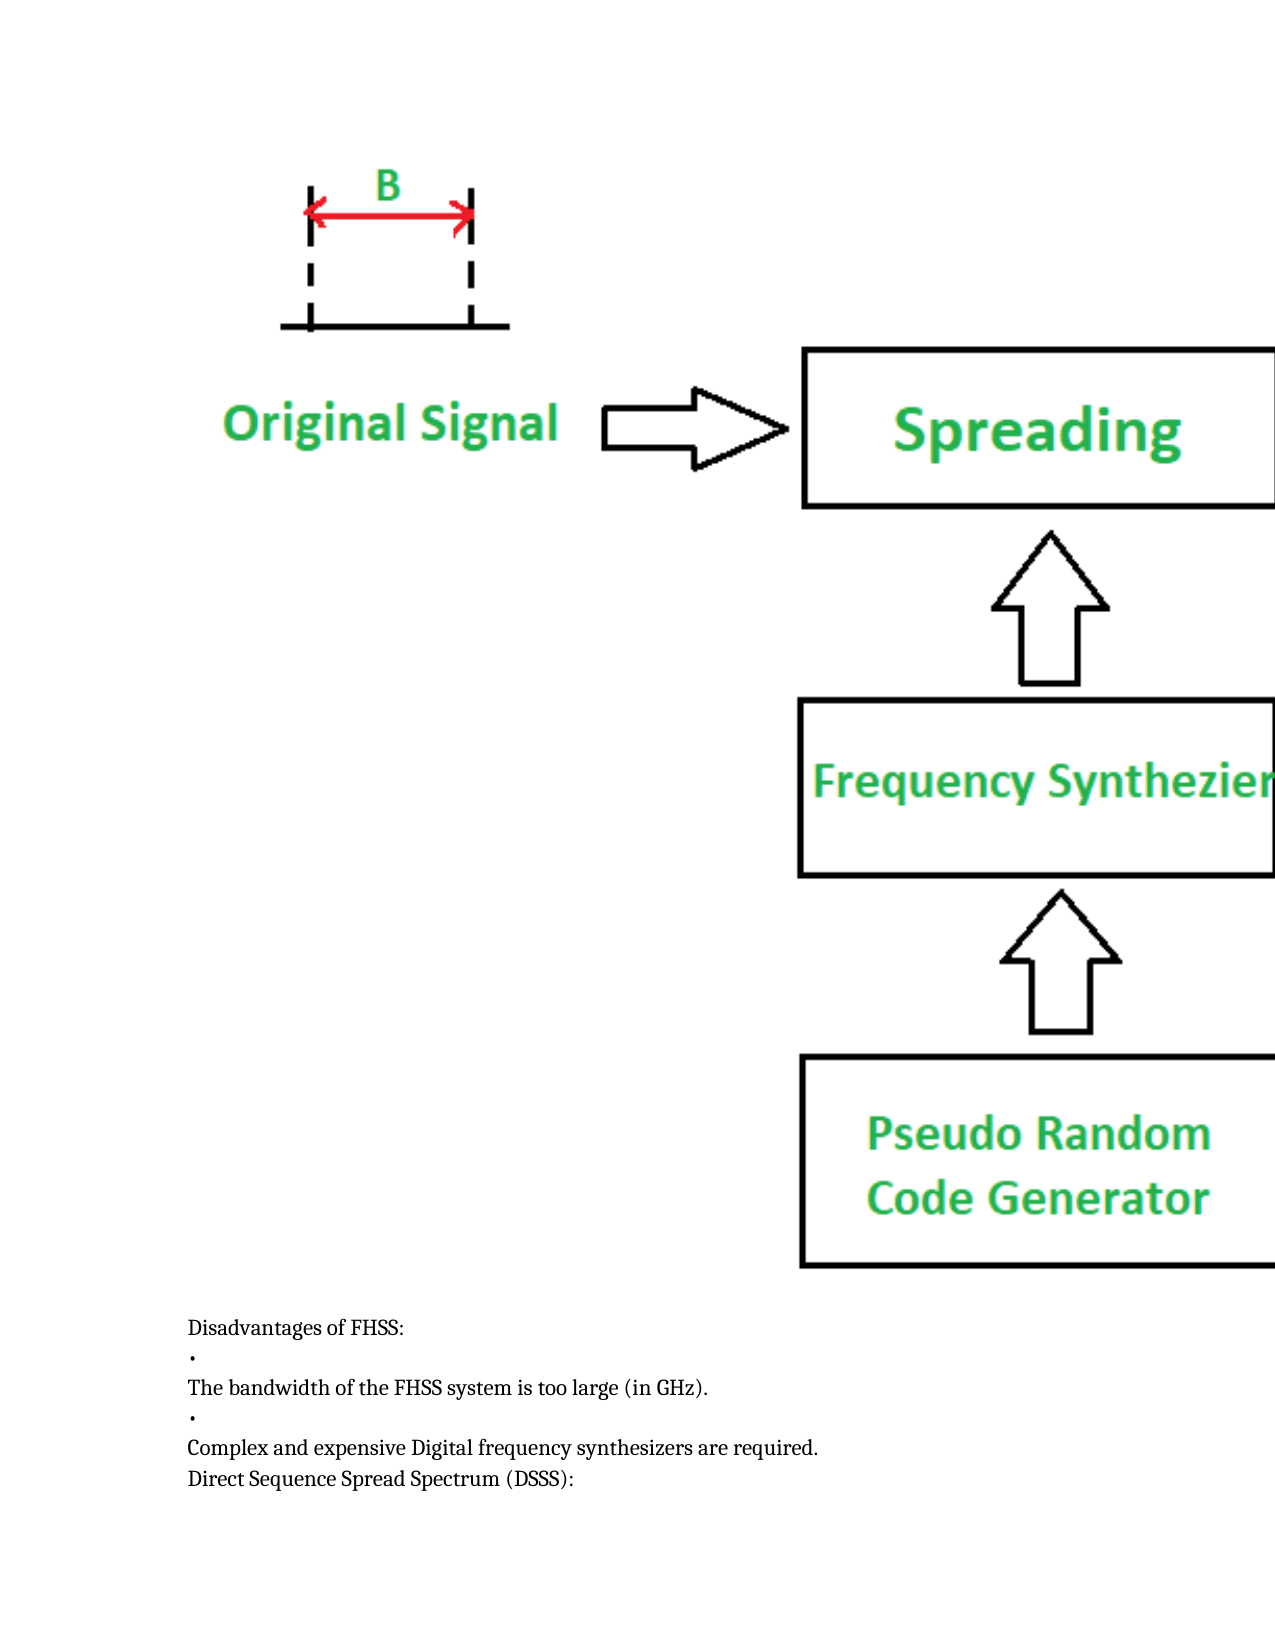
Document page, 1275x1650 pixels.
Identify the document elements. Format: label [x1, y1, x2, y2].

picture [206, 150, 1275, 1290]
text [187, 1314, 1087, 1492]
